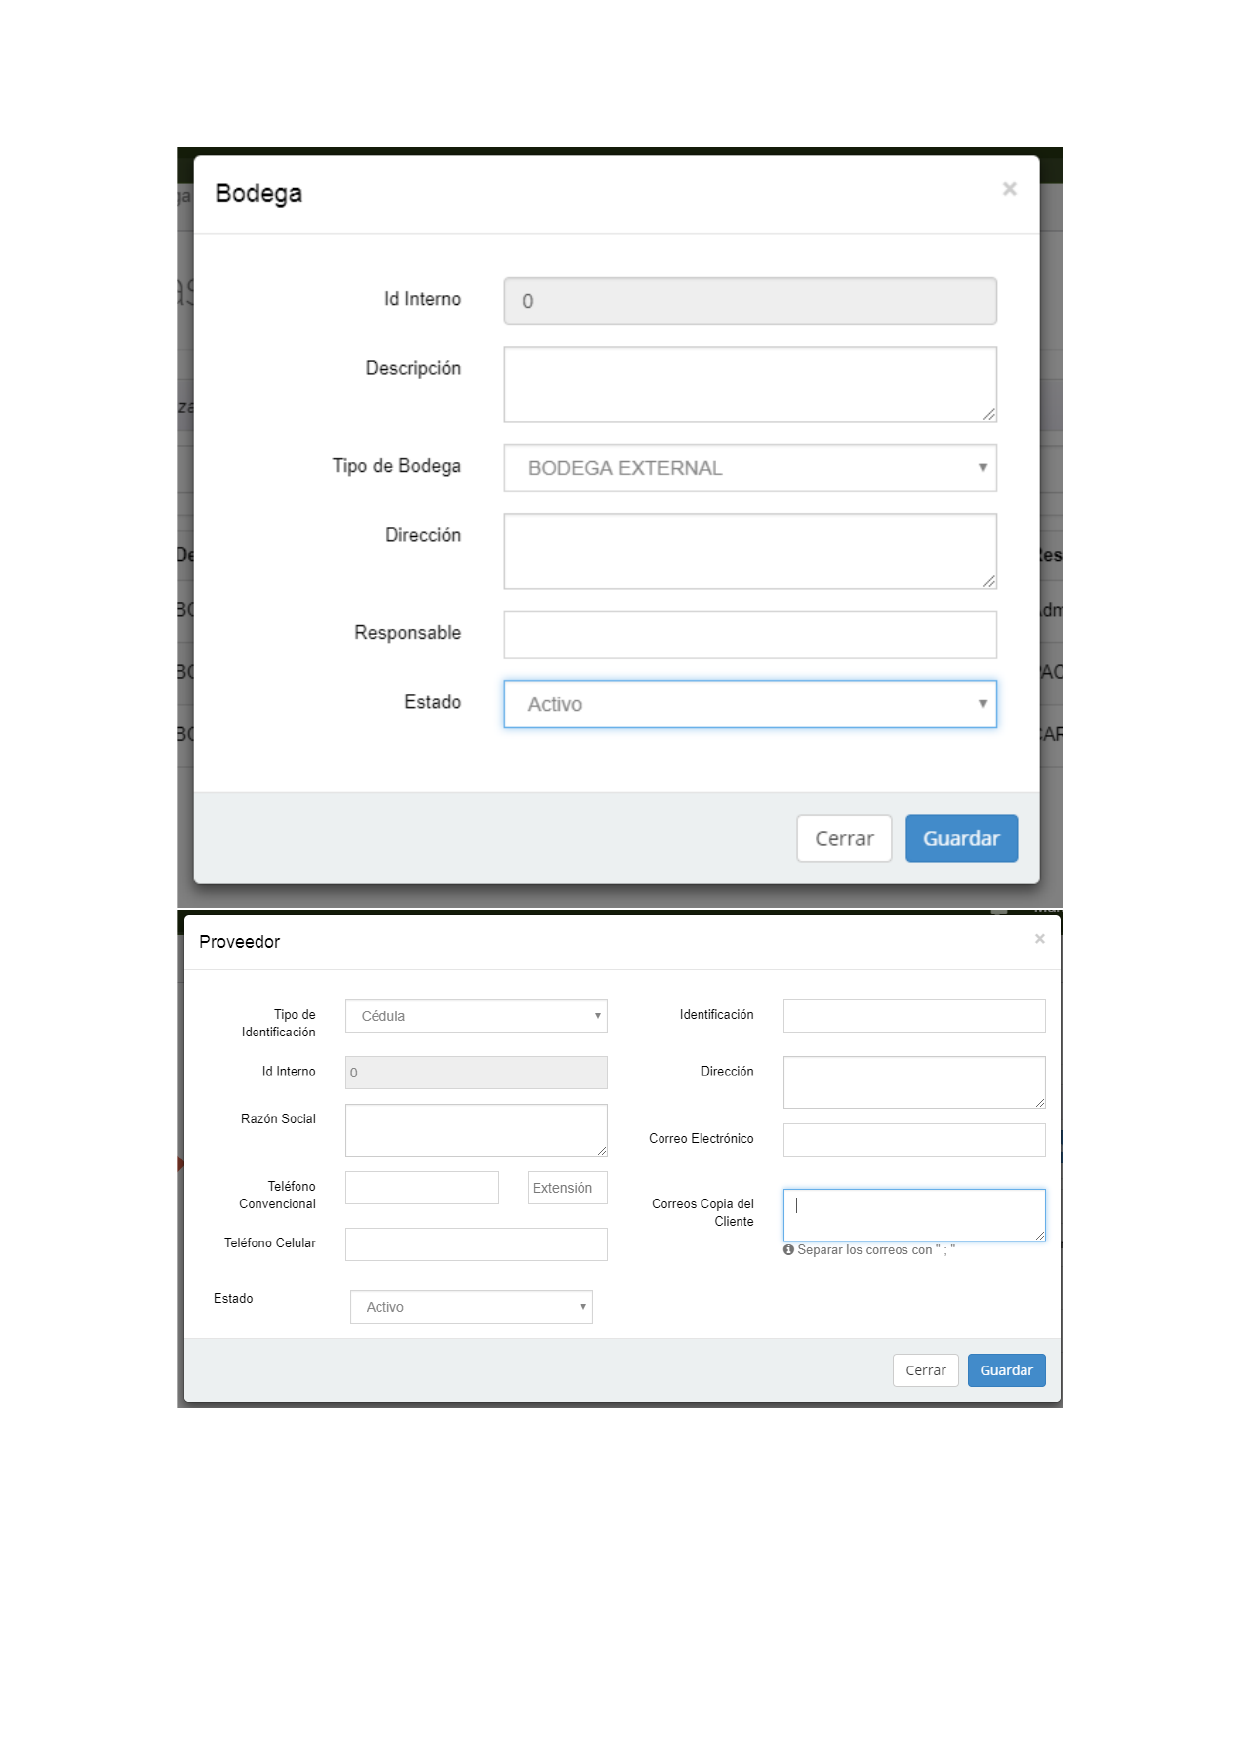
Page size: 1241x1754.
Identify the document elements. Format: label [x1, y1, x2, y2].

picture [177, 147, 1063, 908]
picture [177, 910, 1063, 1408]
